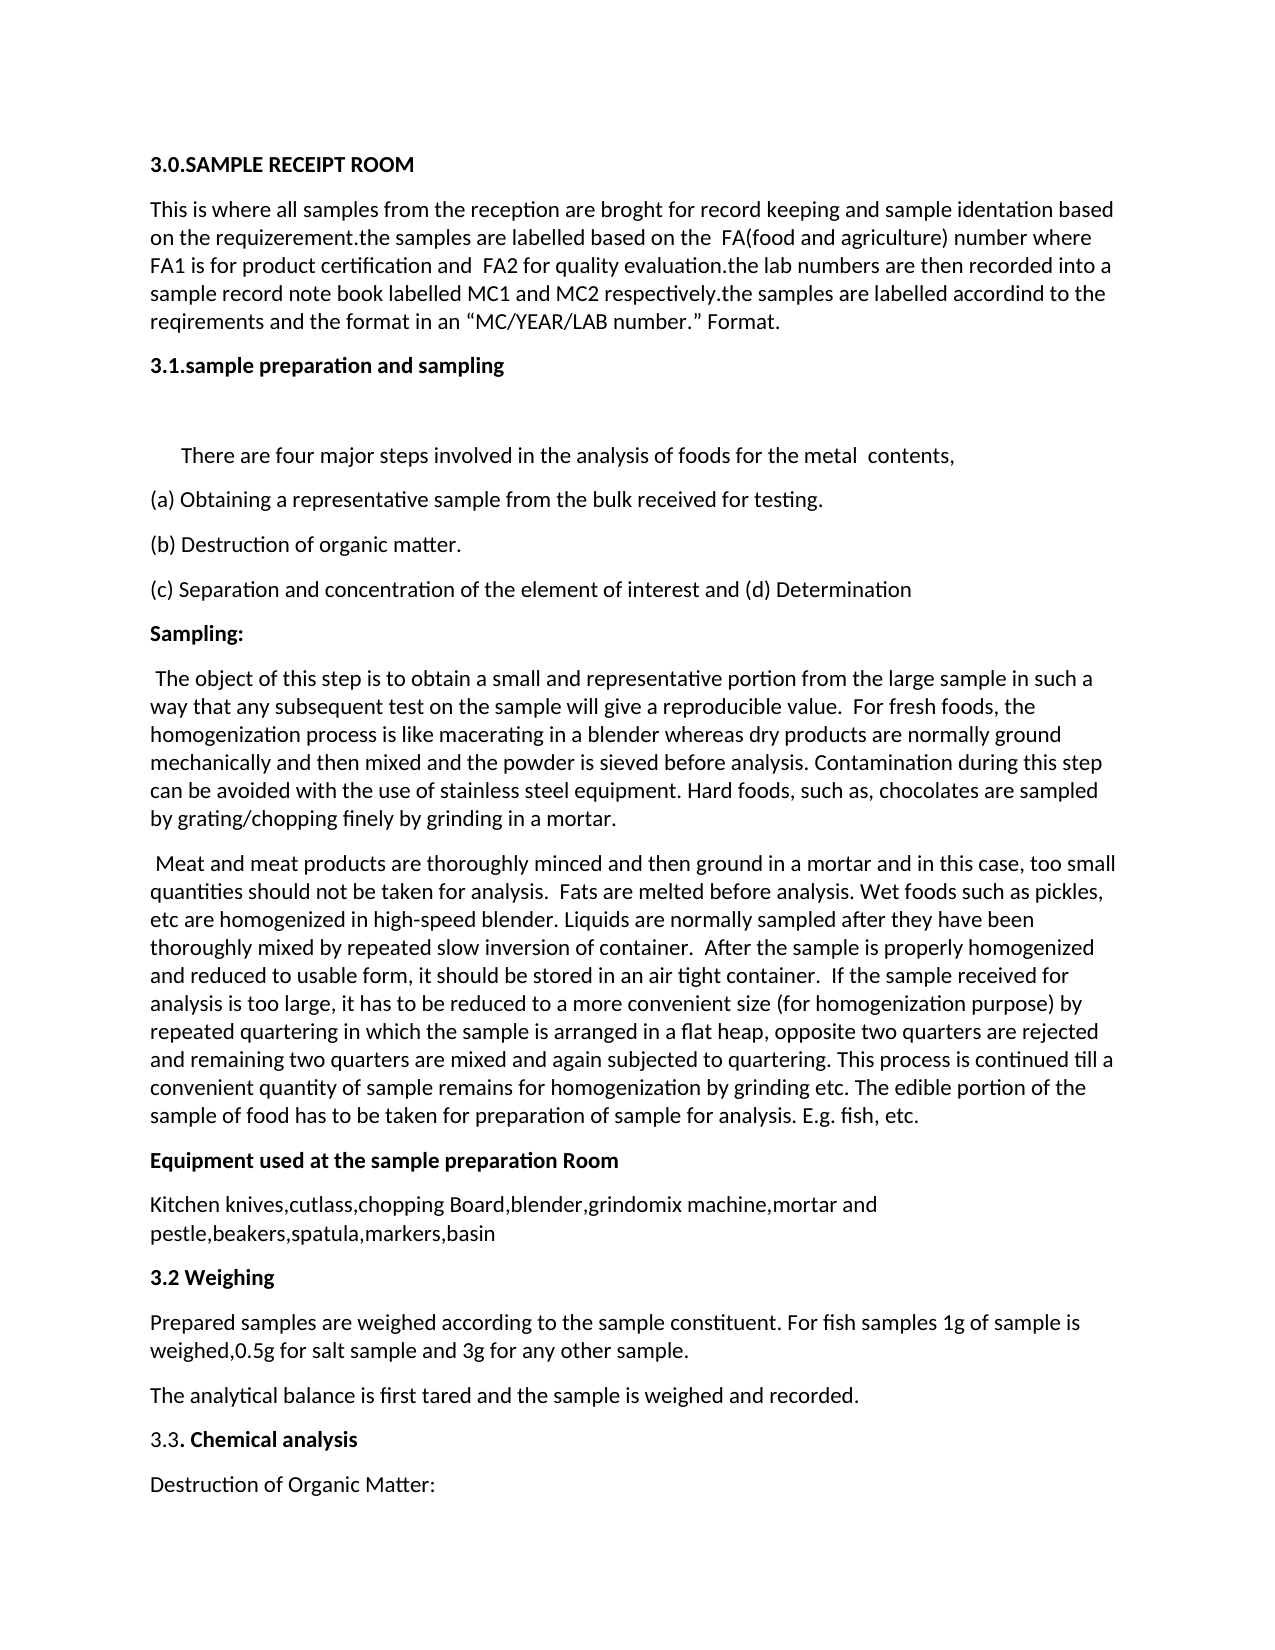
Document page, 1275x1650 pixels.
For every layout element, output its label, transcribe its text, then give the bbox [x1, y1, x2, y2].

text Prepared samples are weighed according to the sample constituent. For fish samples 1g of sample is weighed,0.5g for salt sample and 3g for any other sample. [150, 1308, 1125, 1364]
text 3.1.sample preparation and sampling [150, 351, 1125, 379]
text Destruction of Organic Matter: [150, 1470, 1125, 1498]
text 3.3. Chemical analysis [150, 1425, 1125, 1453]
text (a) Obtaining a representative sample from the bulk received for testing. [150, 486, 1125, 513]
text This is where all samples from the reception are broght for record keeping and sample identation based on the requizerement.the samples are labelled based on the FA(food and agriculture) number where FA1 is for product certification and FA2 for quality evaluation.the lab numbers are then recorded into a sample record note book labelled MC1 and MC2 respectively.the samples are labelled accordind to the reqirements and the format in an “MC/YEAR/LAB number.” Format. [150, 195, 1125, 335]
text 3.2 Weighing [150, 1263, 1125, 1291]
text There are four major steps involved in the analysis of foods for the metal contents, [150, 441, 1125, 469]
text 3.0.SAMPLE RECEIPT ROOM [150, 150, 1125, 178]
text Meat and meat products are thoroughly minced and then ground in a mortar and in this case, too small quantities should not be taken for analysis. Fats are melted before analysis. Wet foods such as pickles, etc are homogenized in high-speed blender. Liquids are normally sampled after they have been thoroughly mixed by repeated slow inversion of container. After the sample is properly homogenized and reduced to usable form, it should be stored in an air tight container. If the sample received for analysis is too large, it has to be reduced to a more convenient size (for homogenization purpose) by repeated quartering in which the sample is arranged in a flat heap, opposite two quarters are rejected and remaining two quarters are mixed and again subjected to quartering. This process is continued till a convenient quantity of sample remains for homogenization by grinding etc. The edible portion of the sample of food has to be taken for preparation of sample for analysis. E.g. fish, etc. [150, 849, 1125, 1129]
text (c) Separation and concentration of the element of interest and (d) Determination [150, 575, 1125, 603]
text Kitchen knives,cutlass,chopping Board,blender,grindomix machine,mortar and pestle,beakers,spatula,markers,basin [150, 1191, 1125, 1247]
text The analytical balance is first tared and the sample is weighed and recorded. [150, 1381, 1125, 1409]
text Sampling: [150, 619, 1125, 648]
text The object of this step is to obtain a small and representative portion from the large sample in such a way that any subsequent test on the sample will give a reproducible value. For fresh foods, the homogenization process is like macerating in a blender whereas dry products are normally ground mechanically and then mixed and the powder is sieved before analysis. Contamination during this step can be avoided with the use of stainless steel equipment. Hard foods, such as, chocolates are sampled by grating/chopping finely by grinding in a mortar. [150, 664, 1125, 832]
text (b) Destruction of organic matter. [150, 530, 1125, 558]
text Equipment used at the sample preparation Room [150, 1146, 1125, 1174]
